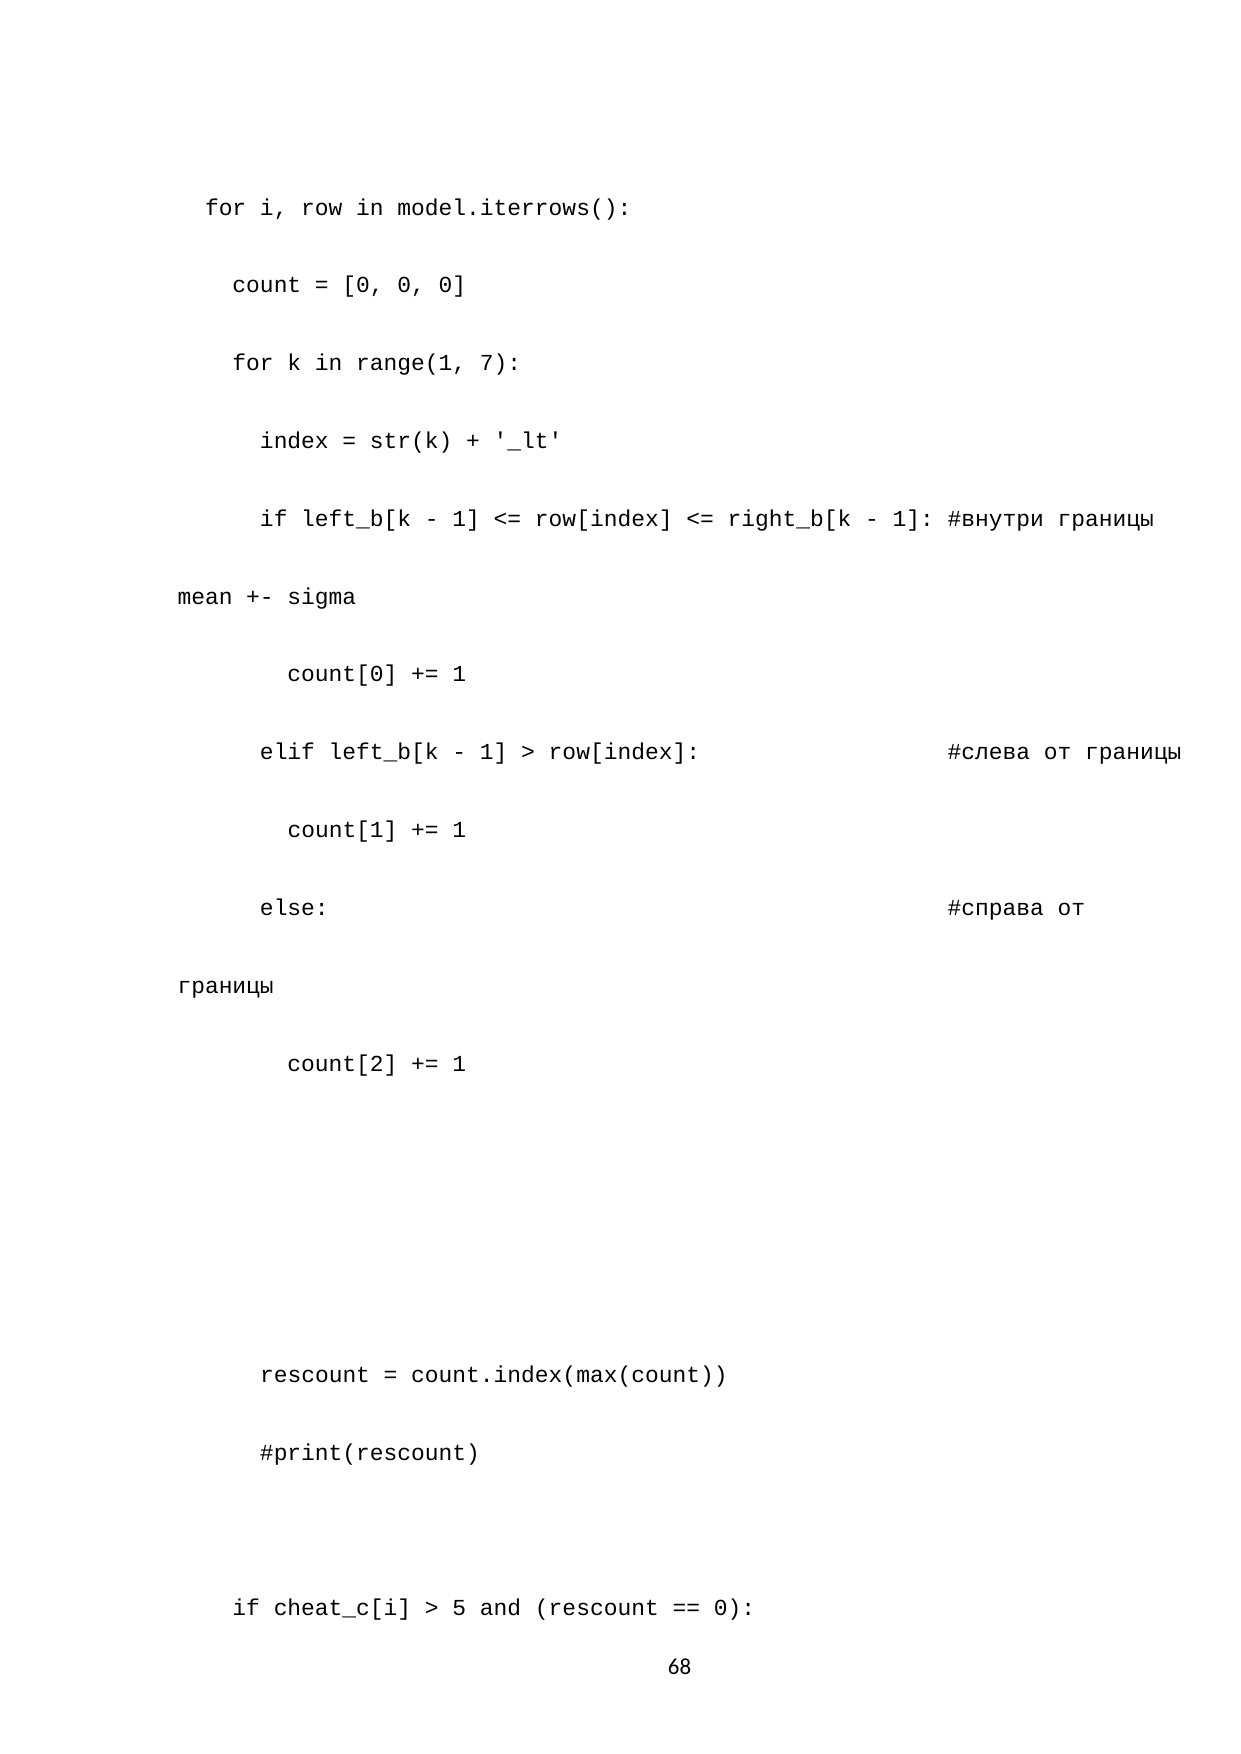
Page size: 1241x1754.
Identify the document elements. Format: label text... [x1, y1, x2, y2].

text if left_b[k - 1] <= row[index] <= right_b[k - 1]: #внутри границы mean +- sigma [177, 507, 1181, 611]
text rescount = count.index(max(count)) [177, 1363, 1181, 1389]
text else: #справа от границы [177, 896, 1181, 1000]
text for k in range(1, 7): [177, 352, 1181, 377]
text elif left_b[k - 1] > row[index]: #слева от границы [177, 741, 1181, 767]
text count = [0, 0, 0] [177, 274, 1181, 300]
text count[2] += 1 [177, 1052, 1181, 1078]
text #print(rescount) [177, 1441, 1181, 1467]
text if cheat_c[i] > 5 and (rescount == 0): [177, 1597, 1181, 1622]
text count[0] += 1 [177, 663, 1181, 689]
text for i, row in model.iterrows(): [177, 196, 1181, 222]
text count[1] += 1 [177, 818, 1181, 844]
text index = str(k) + '_lt' [177, 429, 1181, 455]
